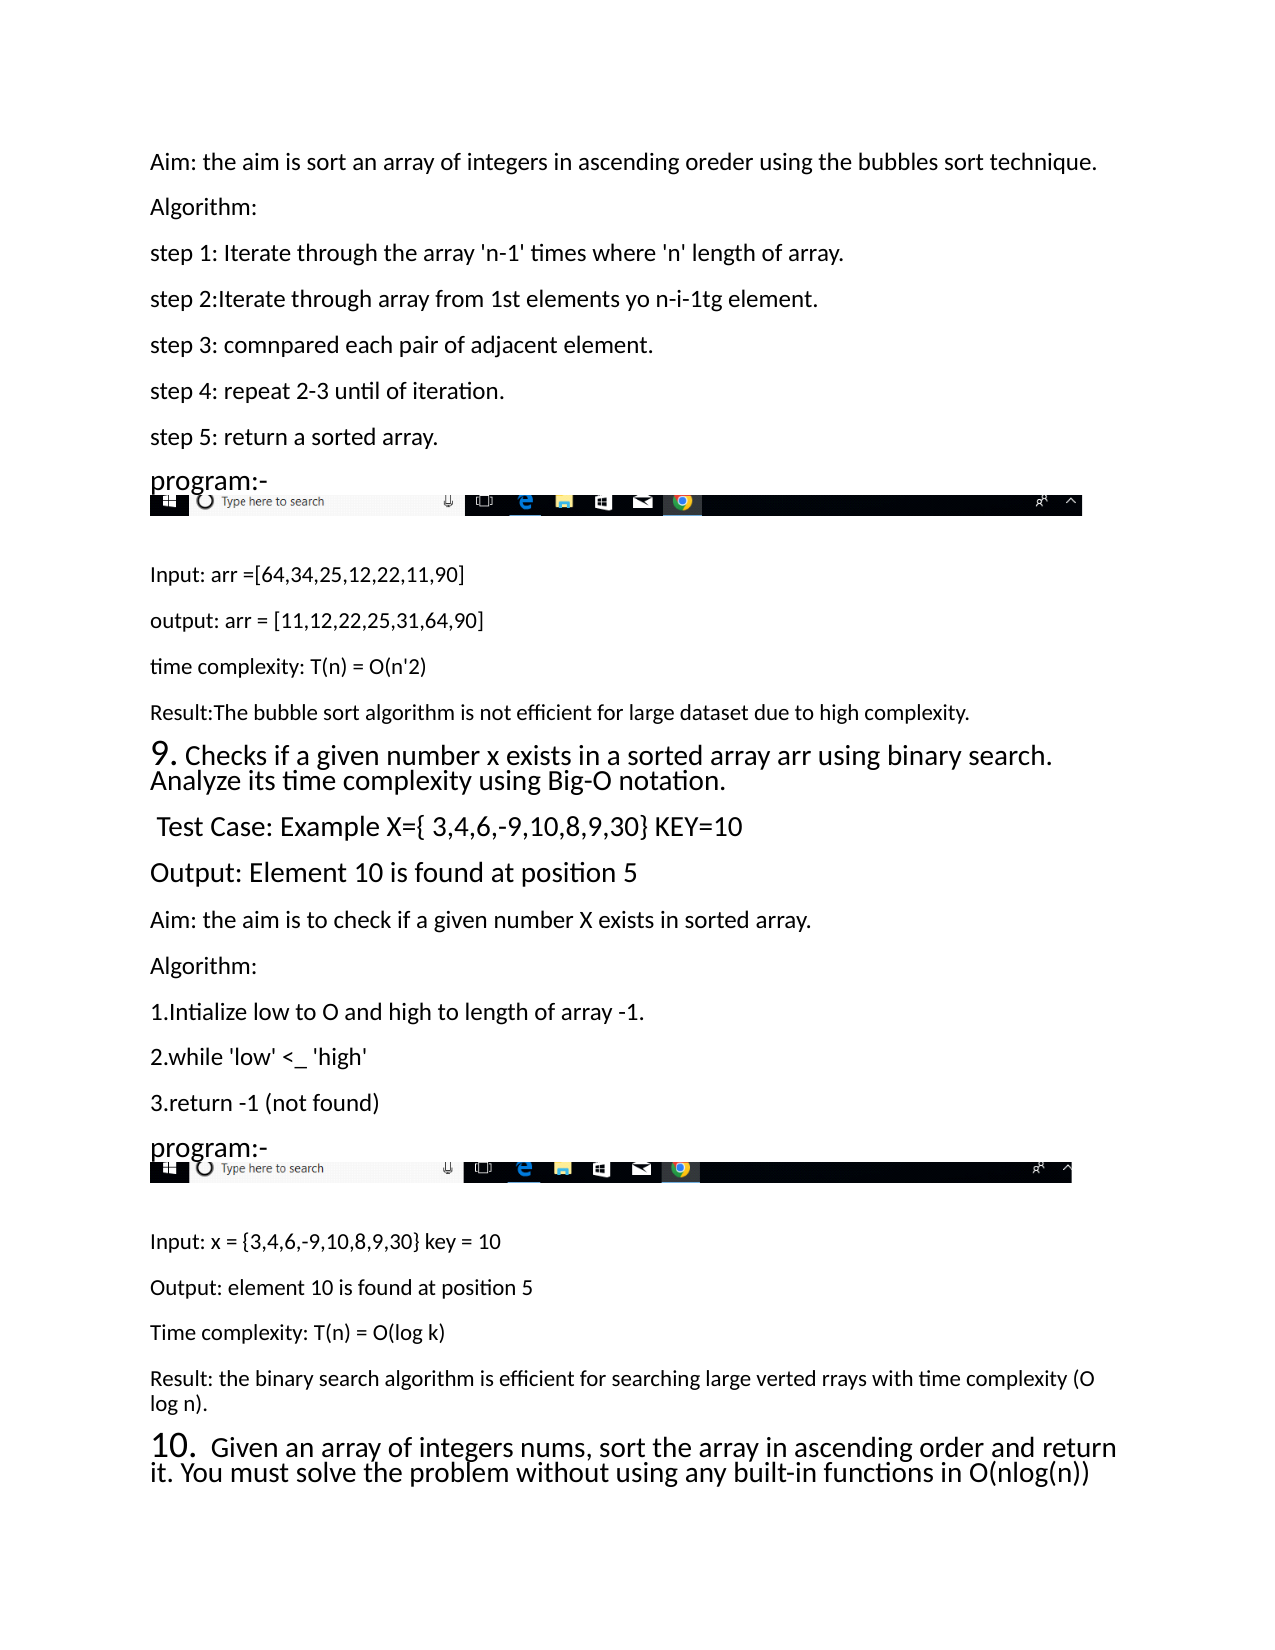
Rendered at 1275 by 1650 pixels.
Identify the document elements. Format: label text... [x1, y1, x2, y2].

text 9. Checks if a given number x exists in a sorted array arr using binary search. Analyze its time complexity using Big-O notation. [150, 746, 1125, 796]
text program:- [150, 1137, 1125, 1162]
text Aim: the aim is to check if a given number X exists in sorted array. [150, 908, 1125, 933]
text Algorithm: [150, 196, 1125, 221]
text step 1: Iterate through the array 'n-1' times where 'n' length of array. [150, 242, 1125, 267]
text 1.Intialize low to O and high to length of array -1. [150, 1000, 1125, 1025]
text Result:The bubble sort algorithm is not efficient for large dataset due to high complexity. [150, 700, 1125, 725]
text Output: Element 10 is found at position 5 [150, 862, 1125, 887]
text Result: the binary search algorithm is efficient for searching large verted rrays with time complexity (O log n). [150, 1367, 1125, 1417]
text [150, 1437, 1125, 1487]
text time complexity: T(n) = O(n'2) [150, 654, 1125, 679]
text Algorithm: [150, 954, 1125, 979]
text 2.while 'low' <_ 'high' [150, 1046, 1125, 1071]
text Input: x = {3,4,6,-9,10,8,9,30} key = 10 [150, 1229, 1125, 1254]
text Time complexity: T(n) = O(log k) [150, 1321, 1125, 1346]
text step 4: repeat 2-3 until of iteration. [150, 379, 1125, 404]
text program:- [150, 471, 1125, 496]
text step 3: comnpared each pair of adjacent element. [150, 333, 1125, 358]
text step 5: return a sorted array. [150, 425, 1125, 450]
text Aim: the aim is sort an array of integers in ascending oreder using the bubbles sort technique. [150, 150, 1125, 175]
text output: arr = [11,12,22,25,31,64,90] [150, 608, 1125, 633]
text step 2:Iterate through array from 1st elements yo n-i-1tg element. [150, 287, 1125, 312]
text Input: arr =[64,34,25,12,22,11,90] [150, 562, 1125, 587]
text 3.return -1 (not found) [150, 1092, 1125, 1117]
text Test Case: Example X={ 3,4,6,-9,10,8,9,30} KEY=10 [150, 817, 1125, 842]
text Output: element 10 is found at position 5 [150, 1275, 1125, 1300]
